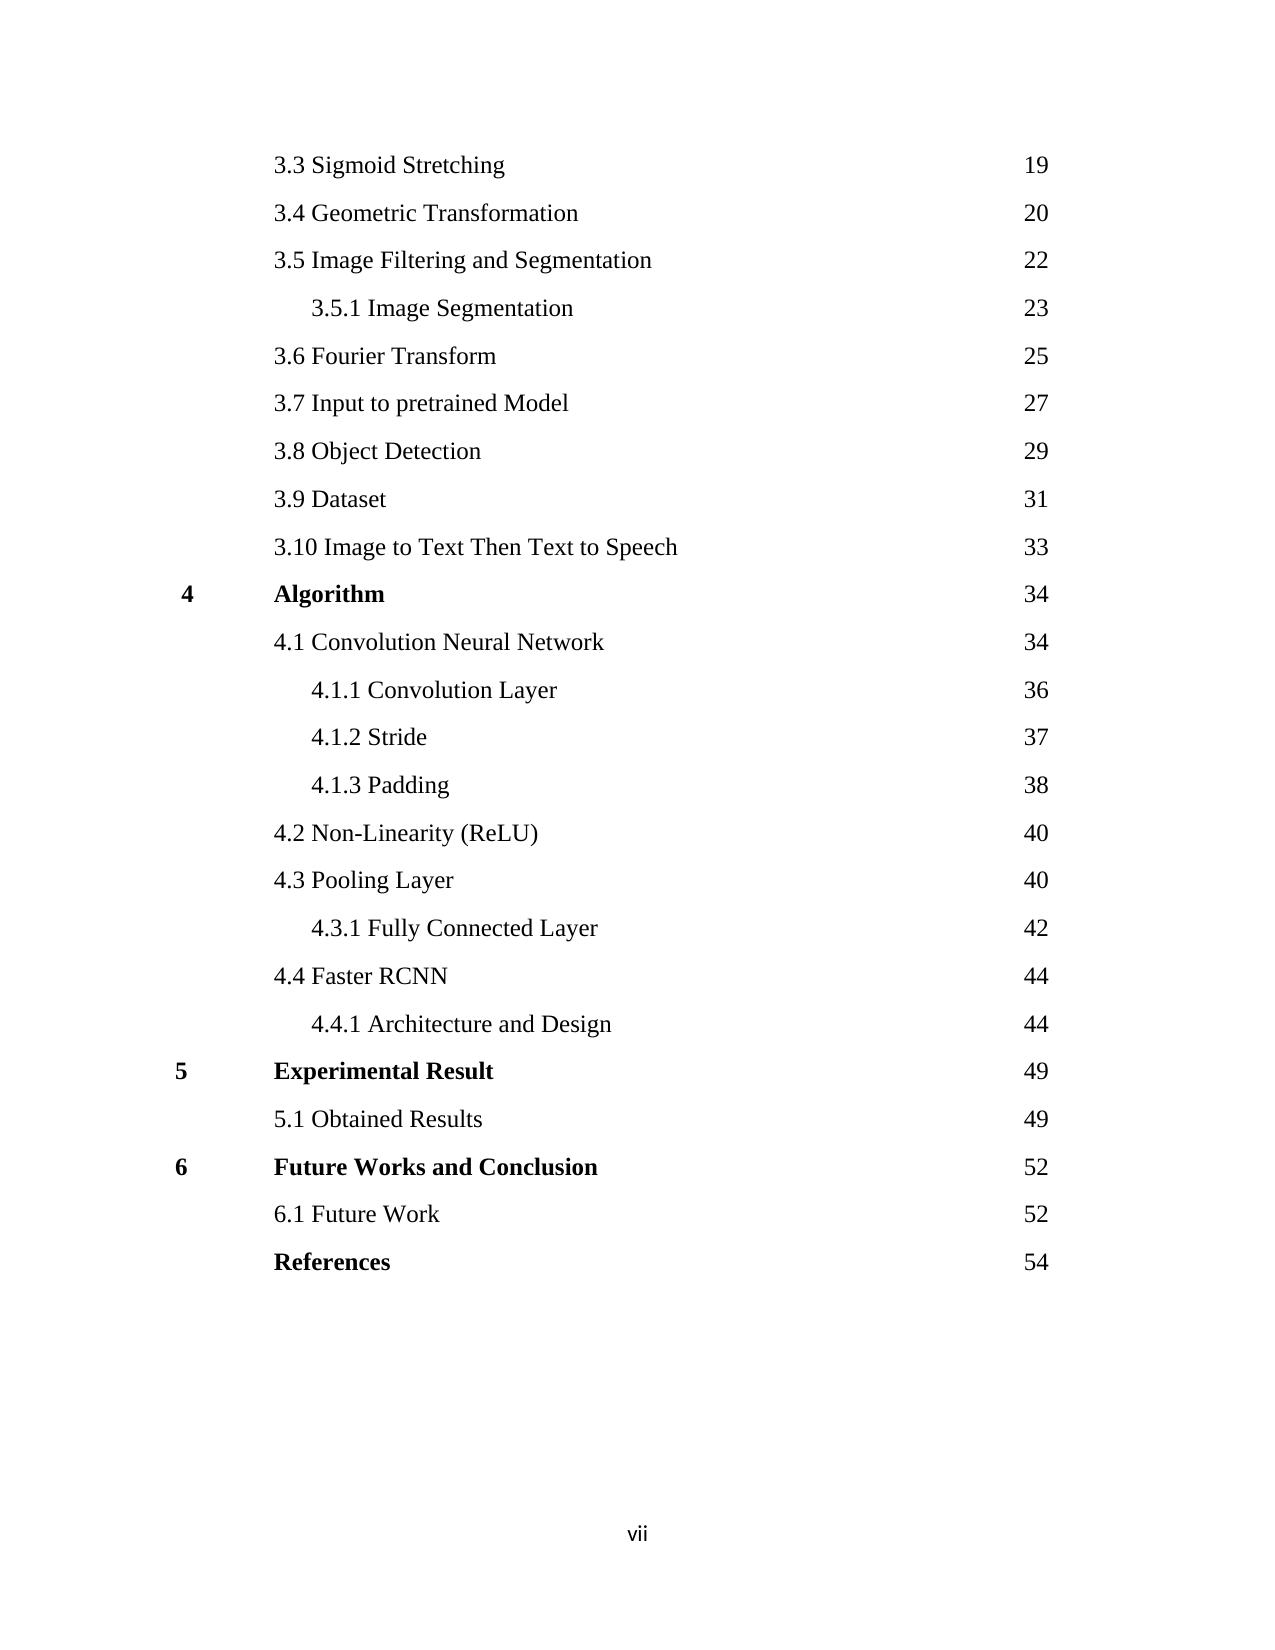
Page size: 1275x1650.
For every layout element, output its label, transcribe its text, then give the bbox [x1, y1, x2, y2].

text 3.7 Input to pretrained Model 27 [150, 388, 1125, 417]
text 4.4.1 Architecture and Design 44 [150, 1009, 1125, 1037]
text 3.10 Image to Text Then Text to Speech 33 [150, 532, 1125, 560]
text 3.8 Object Detection 29 [150, 436, 1125, 465]
text References 54 [150, 1247, 1125, 1276]
text 4.1.2 Stride 37 [150, 722, 1125, 751]
text 3.6 Fourier Transform 25 [150, 341, 1125, 369]
text 6 Future Works and Conclusion 52 [150, 1152, 1125, 1181]
text 3.5 Image Filtering and Segmentation 22 [150, 245, 1125, 274]
text 4 Algorithm 34 [150, 579, 1125, 608]
text 3.4 Geometric Transformation 20 [150, 198, 1125, 226]
text 4.1.1 Convolution Layer 36 [150, 675, 1125, 703]
text 6.1 Future Work 52 [150, 1199, 1125, 1228]
text 4.4 Faster RCNN 44 [150, 961, 1125, 990]
text 4.2 Non-Linearity (ReLU) 40 [150, 818, 1125, 847]
text 4.3 Pooling Layer 40 [150, 866, 1125, 894]
text 3.5.1 Image Segmentation 23 [150, 293, 1125, 322]
text 3.9 Dataset 31 [150, 484, 1125, 513]
text 5.1 Obtained Results 49 [150, 1104, 1125, 1133]
text 4.1 Convolution Neural Network 34 [150, 627, 1125, 656]
text 4.3.1 Fully Connected Layer 42 [150, 913, 1125, 942]
text 5 Experimental Result 49 [150, 1056, 1125, 1085]
text 3.3 Sigmoid Stretching 19 [150, 150, 1125, 179]
text 4.1.3 Padding 38 [150, 770, 1125, 799]
